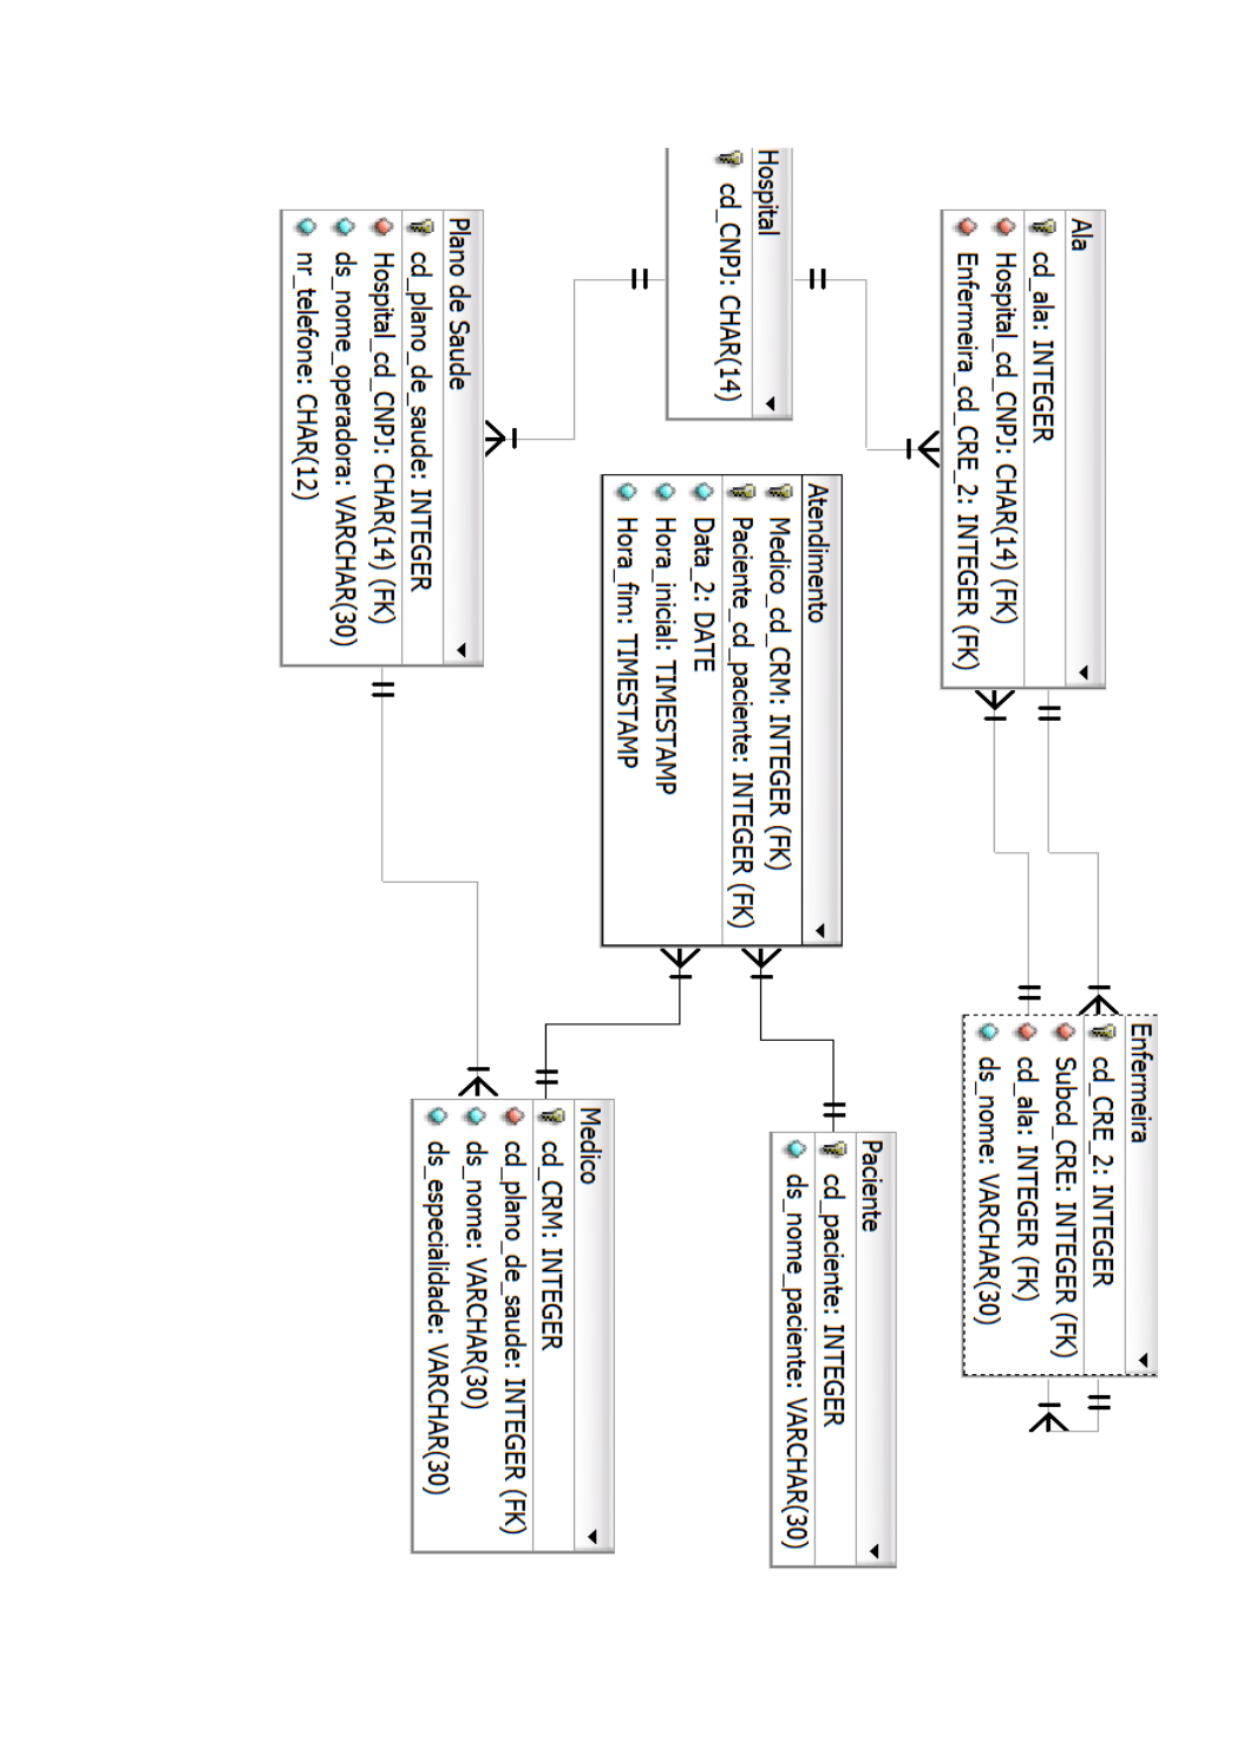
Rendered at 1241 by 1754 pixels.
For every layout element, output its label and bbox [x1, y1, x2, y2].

picture [185, 149, 1158, 1576]
